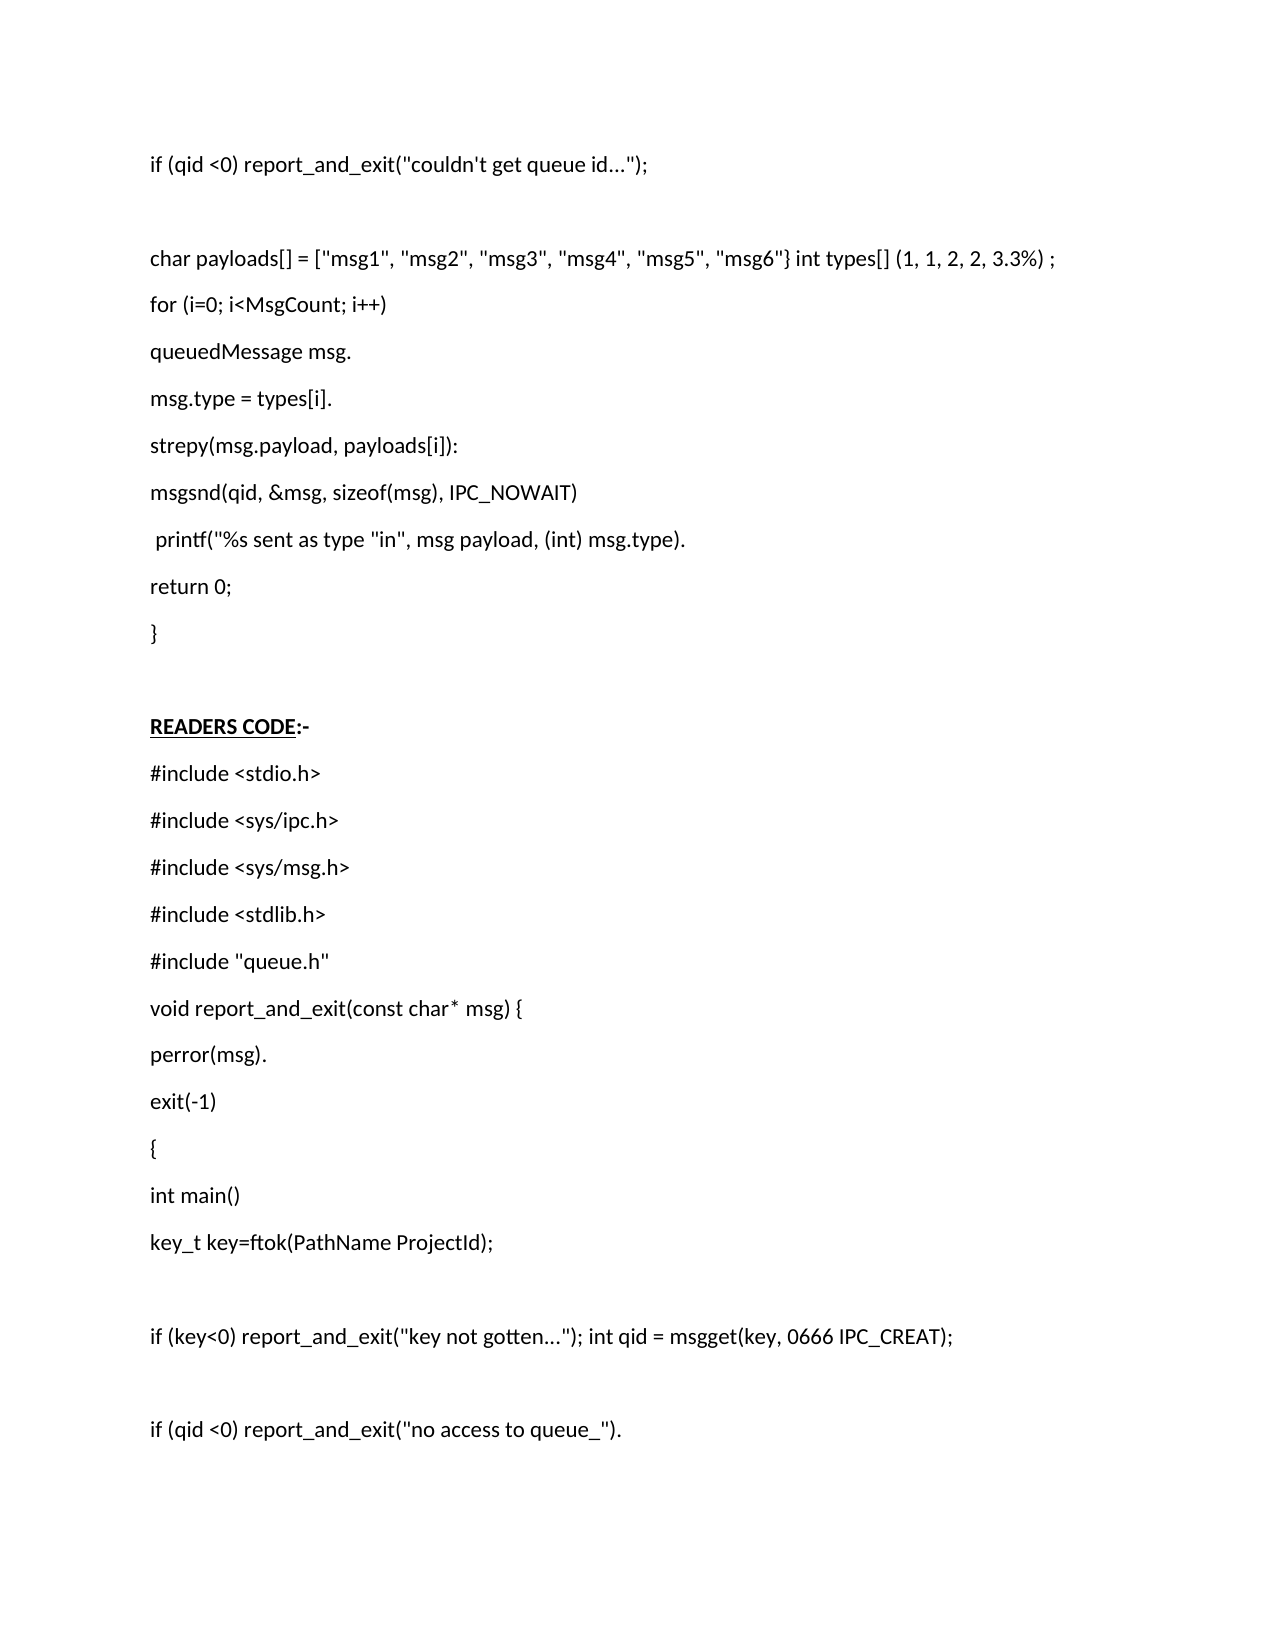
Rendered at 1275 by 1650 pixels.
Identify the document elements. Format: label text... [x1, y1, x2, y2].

text READERS CODE:- [150, 712, 1125, 741]
text if (qid <0) report_and_exit("couldn't get queue id..."); [150, 150, 1125, 178]
text #include "queue.h" [150, 947, 1125, 975]
text for (i=0; i<MsgCount; i++) [150, 291, 1125, 319]
text queuedMessage msg. [150, 337, 1125, 366]
text msgsnd(qid, &msg, sizeof(msg), IPC_NOWAIT) [150, 478, 1125, 506]
text #include <stdlib.h> [150, 900, 1125, 928]
text exit(-1) [150, 1087, 1125, 1116]
text perror(msg). [150, 1041, 1125, 1069]
text if (key<0) report_and_exit("key not gotten..."); int qid = msgget(key, 0666 IPC_CREAT); [150, 1322, 1125, 1350]
text #include <stdio.h> [150, 759, 1125, 787]
text } [150, 619, 1125, 647]
text { [150, 1134, 1125, 1162]
text void report_and_exit(const char* msg) { [150, 994, 1125, 1022]
text int main() [150, 1181, 1125, 1209]
text return 0; [150, 572, 1125, 600]
text strepy(msg.payload, payloads[i]): [150, 431, 1125, 459]
text key_t key=ftok(PathName ProjectId); [150, 1228, 1125, 1256]
text char payloads[] = ["msg1", "msg2", "msg3", "msg4", "msg5", "msg6"} int types[] (1, 1, 2, 2, 3.3%) ; [150, 244, 1125, 272]
text msg.type = types[i]. [150, 384, 1125, 412]
text if (qid <0) report_and_exit("no access to queue_"). [150, 1416, 1125, 1444]
text #include <sys/msg.h> [150, 853, 1125, 881]
text printf("%s sent as type "in", msg payload, (int) msg.type). [150, 525, 1125, 553]
text #include <sys/ipc.h> [150, 806, 1125, 834]
